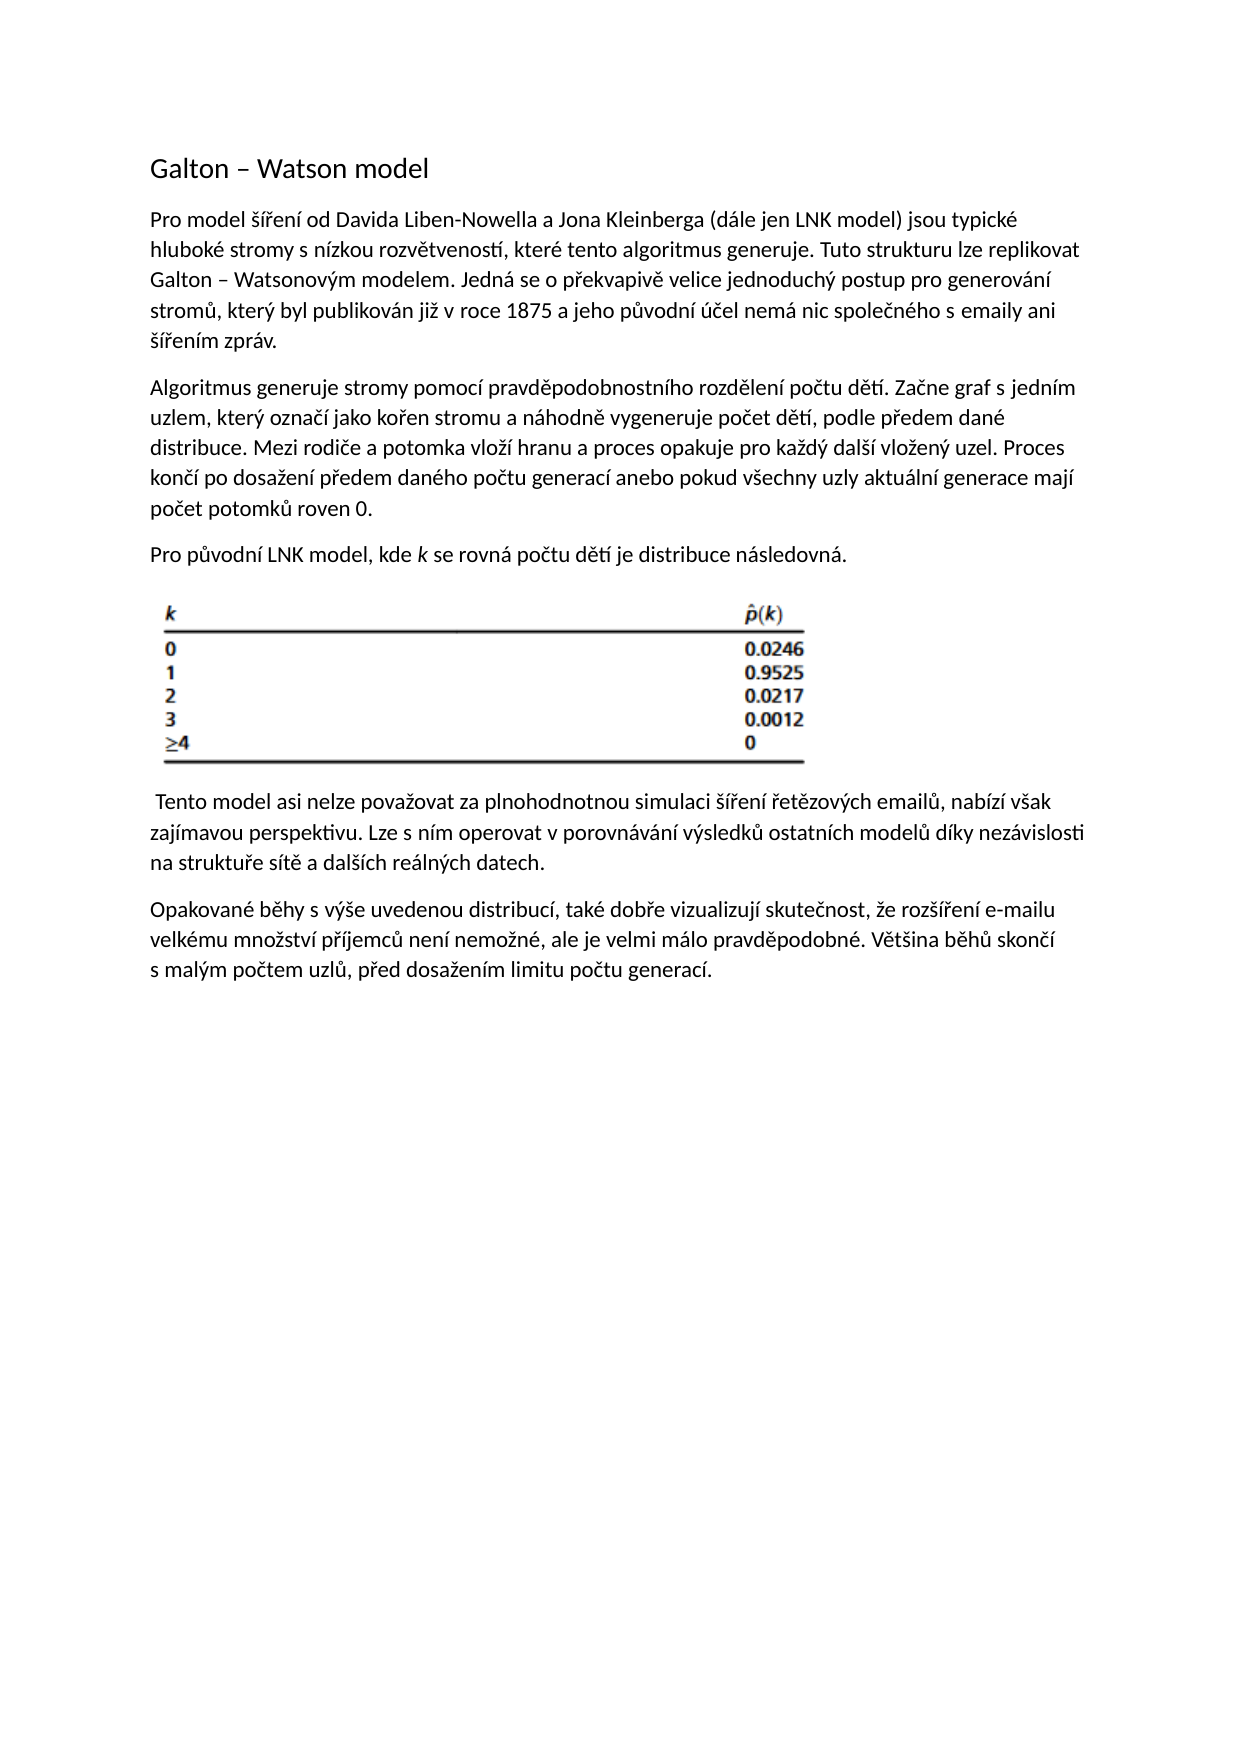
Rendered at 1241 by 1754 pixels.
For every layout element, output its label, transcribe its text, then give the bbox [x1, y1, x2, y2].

text Opakované běhy s výše uvedenou distribucí, také dobře vizualizují skutečnost, že rozšíření e-mailu velkému množství příjemců není nemožné, ale je velmi málo pravděpodobné. Většina běhů skončí s malým počtem uzlů, před dosažením limitu počtu generací. [150, 895, 1090, 983]
text Galton – Watson model [150, 150, 1090, 186]
text Algoritmus generuje stromy pomocí pravděpodobnostního rozdělení počtu dětí. Začne graf s jedním uzlem, který označí jako kořen stromu a náhodně vygeneruje počet dětí, podle předem dané distribuce. Mezi rodiče a potomka vloží hranu a proces opakuje pro každý další vložený uzel. Proces končí po dosažení předem daného počtu generací anebo pokud všechny uzly aktuální generace mají počet potomků roven 0. [150, 373, 1090, 522]
text Pro model šíření od Davida Liben-Nowella a Jona Kleinberga (dále jen LNK model) jsou typické hluboké stromy s nízkou rozvětveností, které tento algoritmus generuje. Tuto strukturu lze replikovat Galton – Watsonovým modelem. Jedná se o překvapivě velice jednoduchý postup pro generování stromů, který byl publikován již v roce 1875 a jeho původní účel nemá nic společného s emaily ani šířením zpráv. [150, 205, 1090, 354]
picture [150, 587, 855, 769]
text Pro původní LNK model, kde k se rovná počtu dětí je distribuce následovná. [150, 541, 1090, 568]
text Tento model asi nelze považovat za plnohodnotnou simulaci šíření řetězových emailů, nabízí však zajímavou perspektivu. Lze s ním operovat v porovnávání výsledků ostatních modelů díky nezávislosti na struktuře sítě a dalších reálných datech. [150, 787, 1090, 876]
